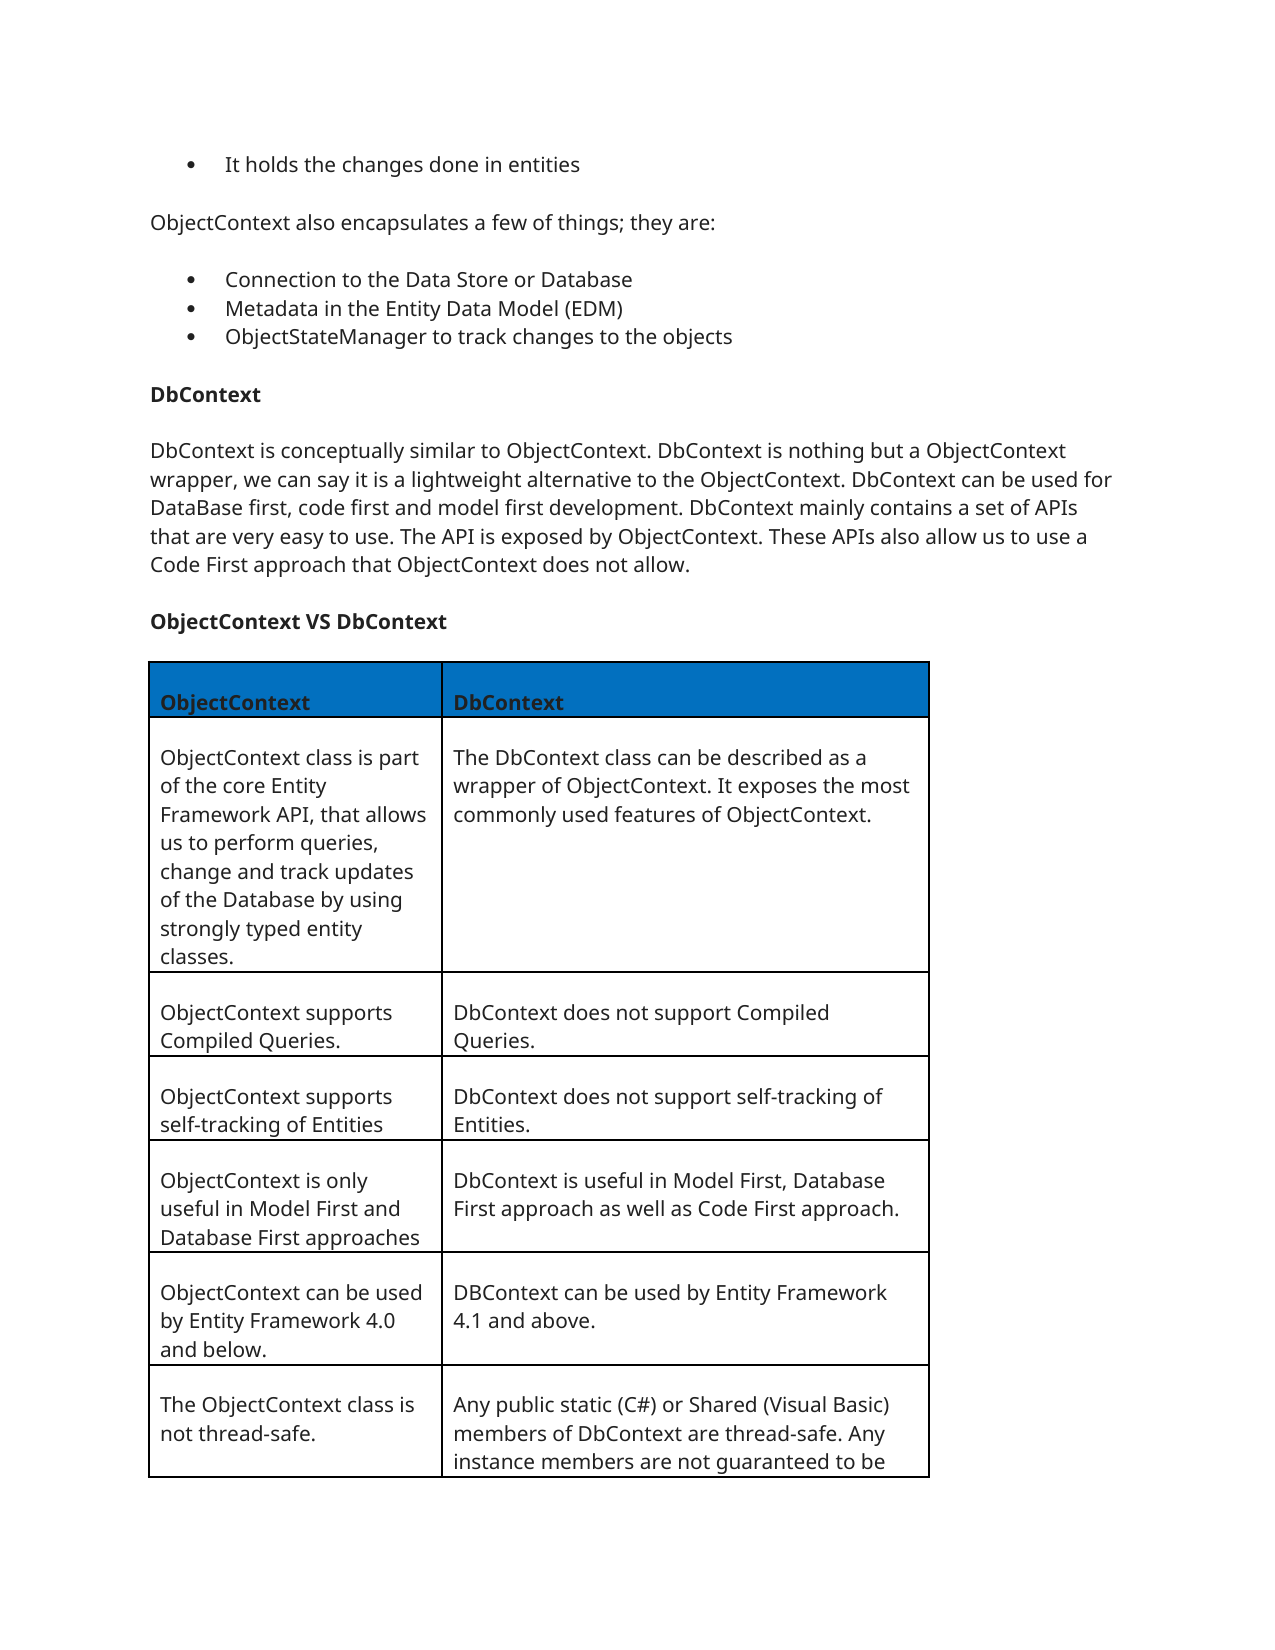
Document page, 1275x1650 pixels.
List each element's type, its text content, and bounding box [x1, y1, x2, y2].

table_cell ObjectContext supports self-tracking of Entities [150, 1057, 441, 1139]
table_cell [443, 1366, 928, 1476]
text ObjectContext also encapsulates a few of things; they are: [150, 208, 1125, 236]
table_cell DbContext is useful in Model First, Database First approach as well as Code First approach. [443, 1141, 928, 1251]
table_cell DBContext can be used by Entity Framework 4.1 and above. [443, 1253, 928, 1363]
table_header ObjectContext [150, 663, 441, 716]
table_cell The DbContext class can be described as a wrapper of ObjectContext. It exposes the most commonly used features of ObjectContext. [443, 718, 928, 971]
table_header DbContext [443, 663, 928, 716]
table_cell DbContext does not support self-tracking of Entities. [443, 1057, 928, 1139]
table_cell ObjectContext supports Compiled Queries. [150, 973, 441, 1055]
table_cell ObjectContext can be used by Entity Framework 4.0 and below. [150, 1253, 441, 1363]
list It holds the changes done in entities [187, 150, 1125, 178]
list Metadata in the Entity Data Model (EDM) [187, 294, 1125, 322]
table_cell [150, 1366, 441, 1476]
table_cell DbContext does not support Compiled Queries. [443, 973, 928, 1055]
list ObjectStateManager to track changes to the objects [187, 322, 1125, 351]
table_cell ObjectContext class is part of the core Entity Framework API, that allows us to perform queries, change and track updates of the Database by using strongly typed entity classes. [150, 718, 441, 971]
text DbContext DbContext is conceptually similar to ObjectContext. DbContext is nothing but a ObjectContext wrapper, we can say it is a lightweight alternative to the ObjectContext. DbContext can be used for DataBase first, code first and model first development. DbContext mainly contains a set of APIs that are very easy to use. The API is exposed by ObjectContext. These APIs also allow us to use a Code First approach that ObjectContext does not allow. ObjectContext VS DbContext [150, 380, 1125, 636]
list Connection to the Data Store or Database [187, 265, 1125, 294]
table_cell ObjectContext is only useful in Model First and Database First approaches [150, 1141, 441, 1251]
